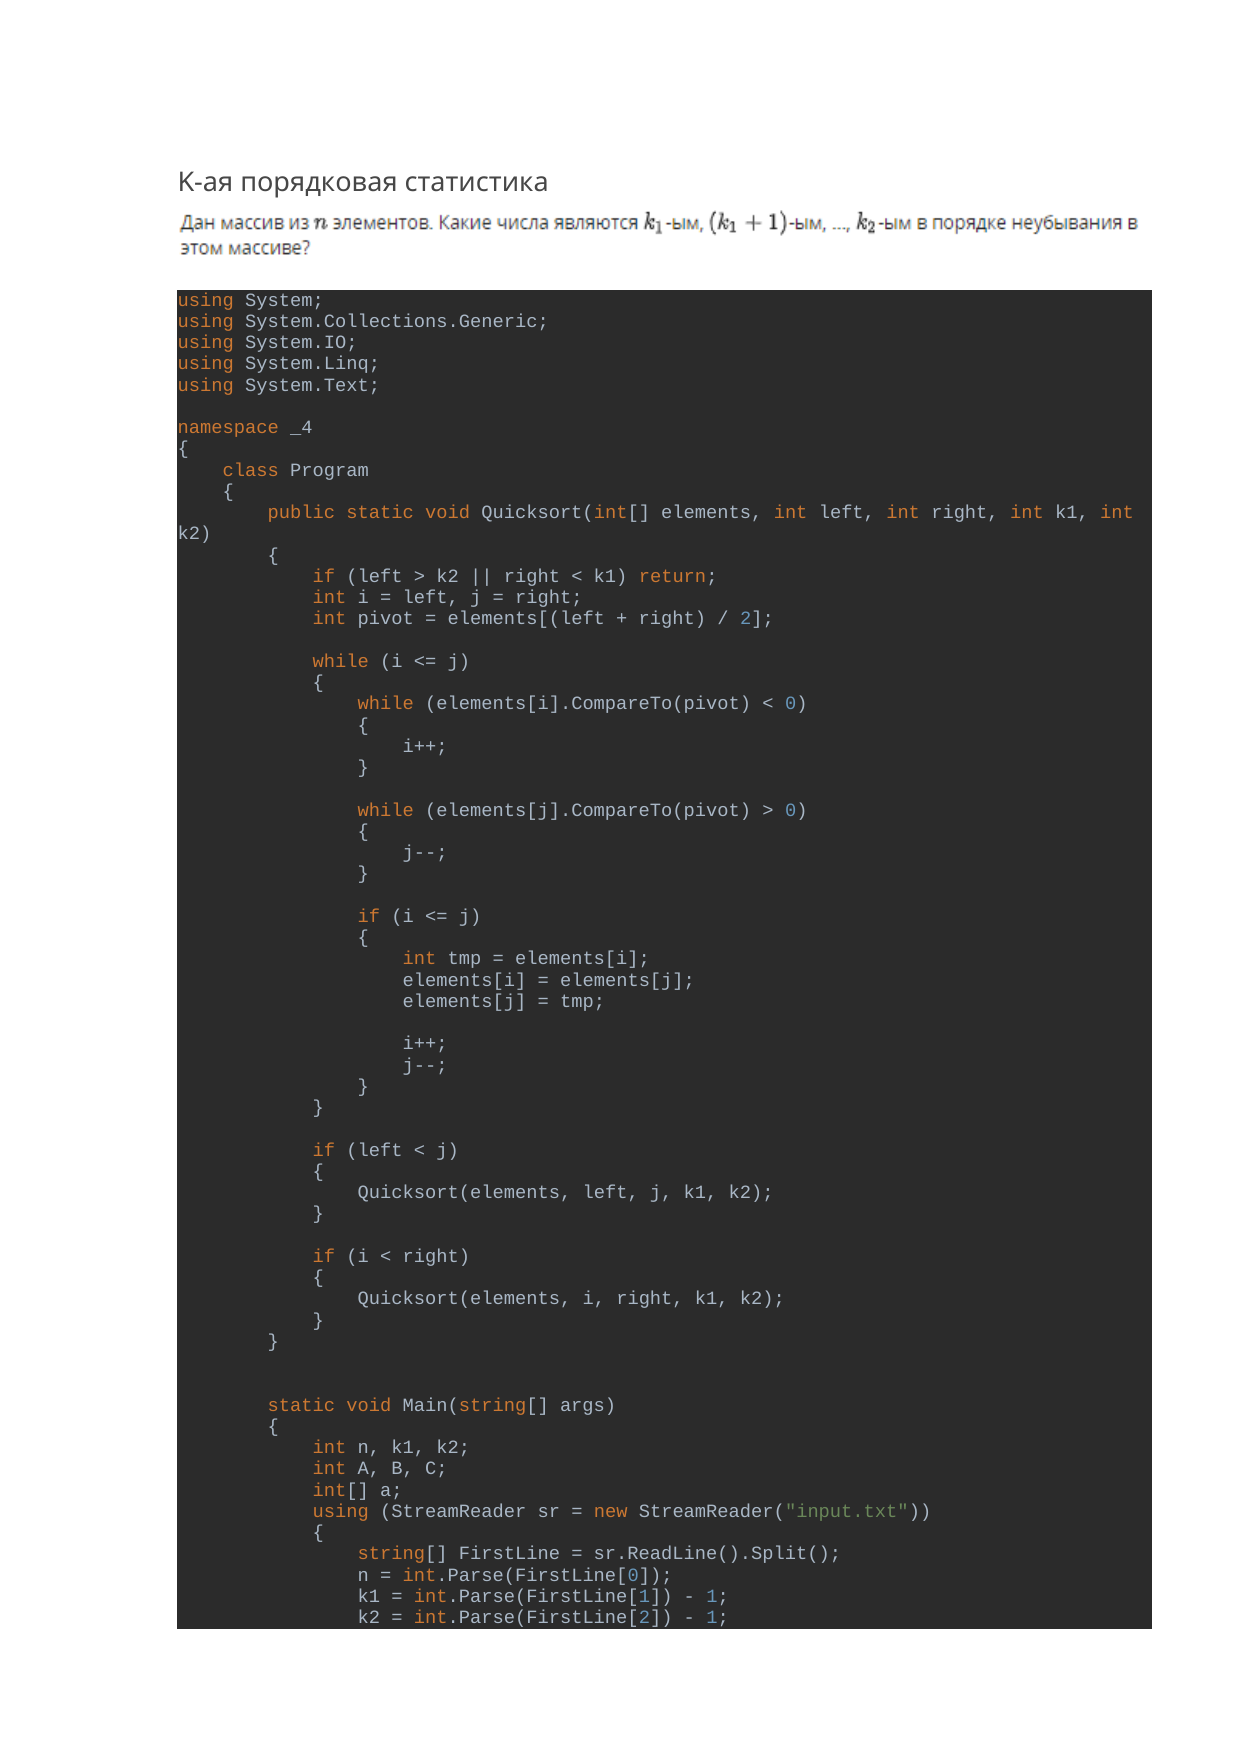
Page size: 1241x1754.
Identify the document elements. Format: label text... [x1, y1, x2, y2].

subtitle K-ая порядковая статистика [177, 162, 1152, 199]
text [177, 290, 1152, 1629]
picture [177, 199, 1152, 272]
